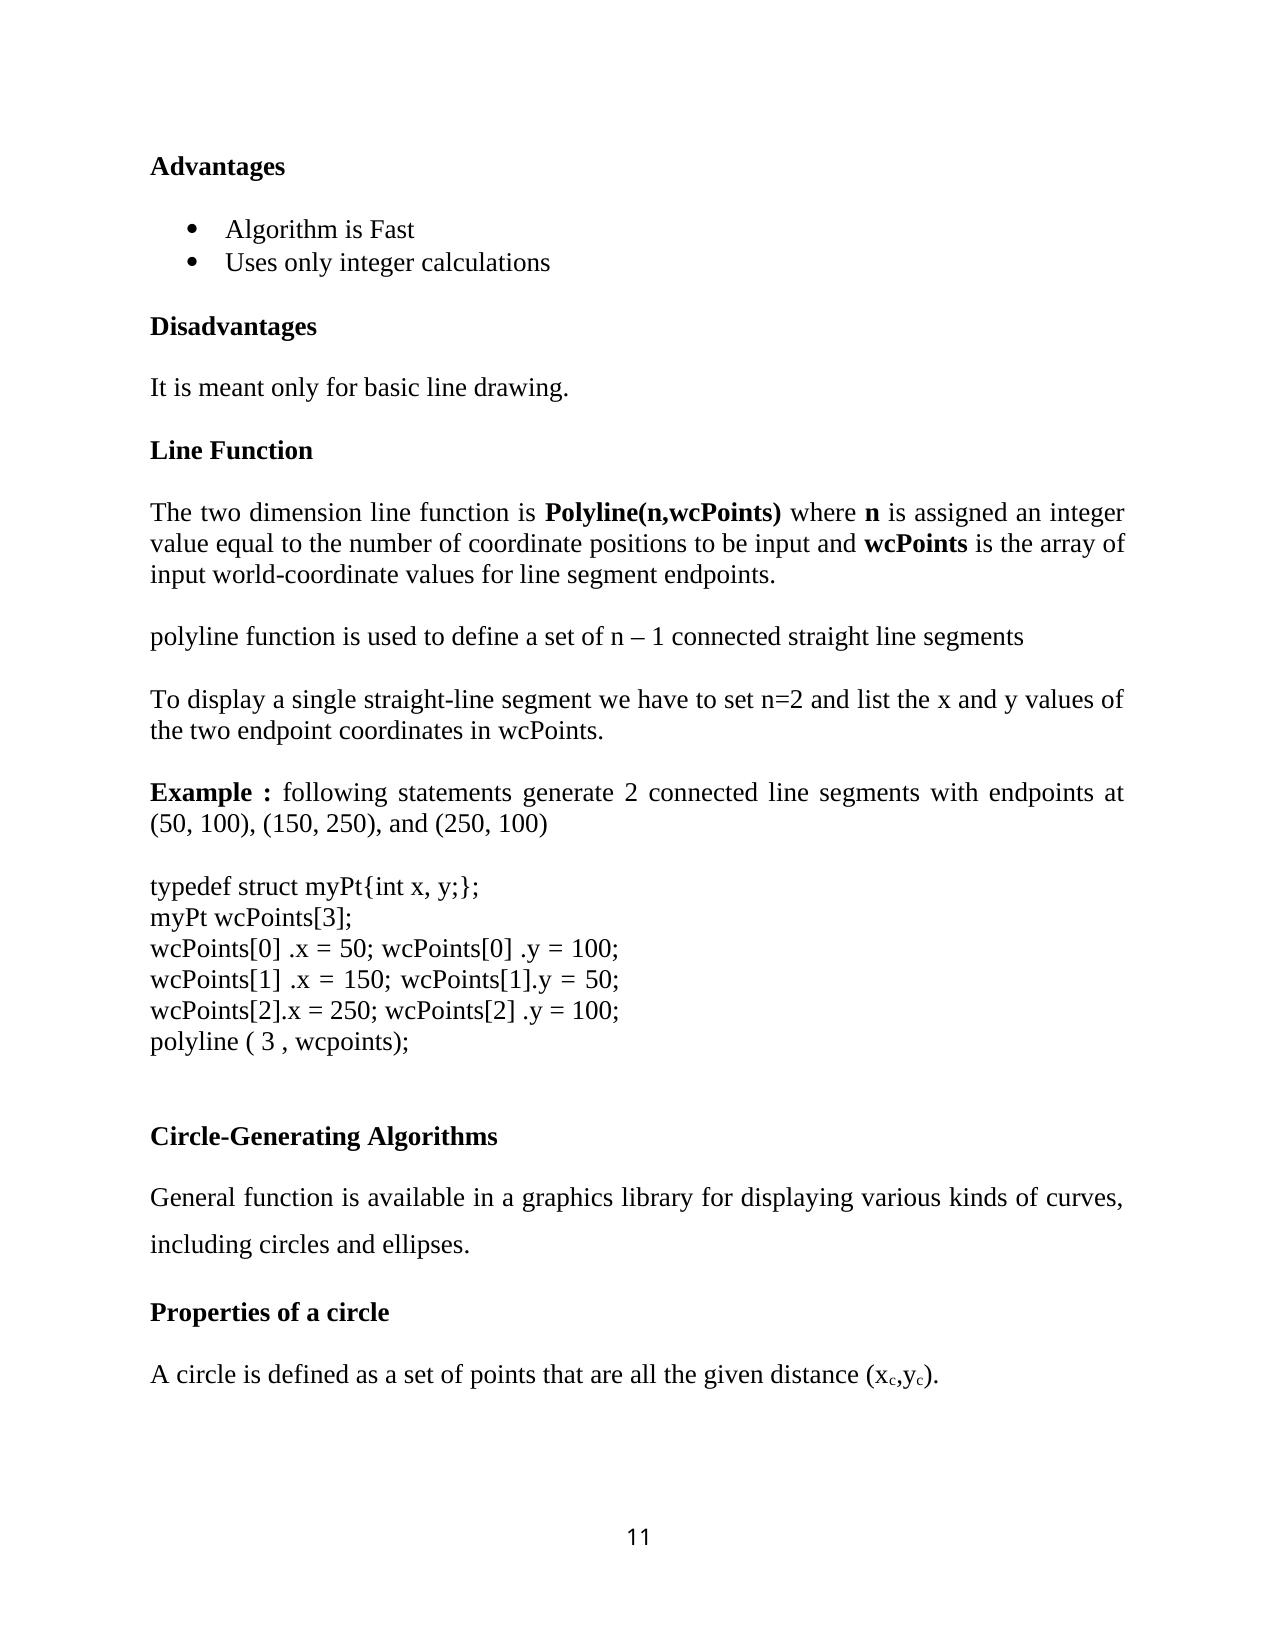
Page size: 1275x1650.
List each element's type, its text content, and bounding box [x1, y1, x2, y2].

text Properties of a circle [150, 1296, 1171, 1328]
text Circle-Generating Algorithms [150, 1119, 1171, 1151]
text wcPoints[0] .x = 50; wcPoints[0] .y = 100; wcPoints[1] .x = 150; wcPoints[1].y = 50; wcPoints[2].x = 250; wcPoints[2] .y = 100; polyline ( 3 , wcpoints); [150, 932, 620, 1057]
text The two dimension line function is Polyline(n,wcPoints) where n is assigned an integer value equal to the number of coordinate positions to be input and wcPoints is the array of input world-coordinate values for line segment endpoints. [150, 496, 1125, 589]
text Advantages [150, 150, 1171, 181]
text It is meant only for basic line drawing. [150, 371, 1171, 403]
list Algorithm is Fast [187, 212, 1171, 245]
text A circle is defined as a set of points that are all the given distance (xc,yc). [150, 1358, 1171, 1389]
text General function is available in a graphics library for displaying various kinds of curves, including circles and ellipses. [150, 1181, 1124, 1259]
text Line Function [150, 434, 1171, 466]
text typedef struct myPt{int x, y;}; myPt wcPoints[3]; [150, 870, 479, 932]
text Disadvantages [150, 309, 1171, 341]
list Uses only integer calculations [187, 245, 1171, 278]
text Example : following statements generate 2 connected line segments with endpoints at (50, 100), (150, 250), and (250, 100) [150, 776, 1125, 839]
text polyline function is used to define a set of n – 1 connected straight line segments [150, 621, 1171, 652]
text To display a single straight-line segment we have to set n=2 and list the x and y values of the two endpoint coordinates in wcPoints. [150, 683, 1125, 745]
